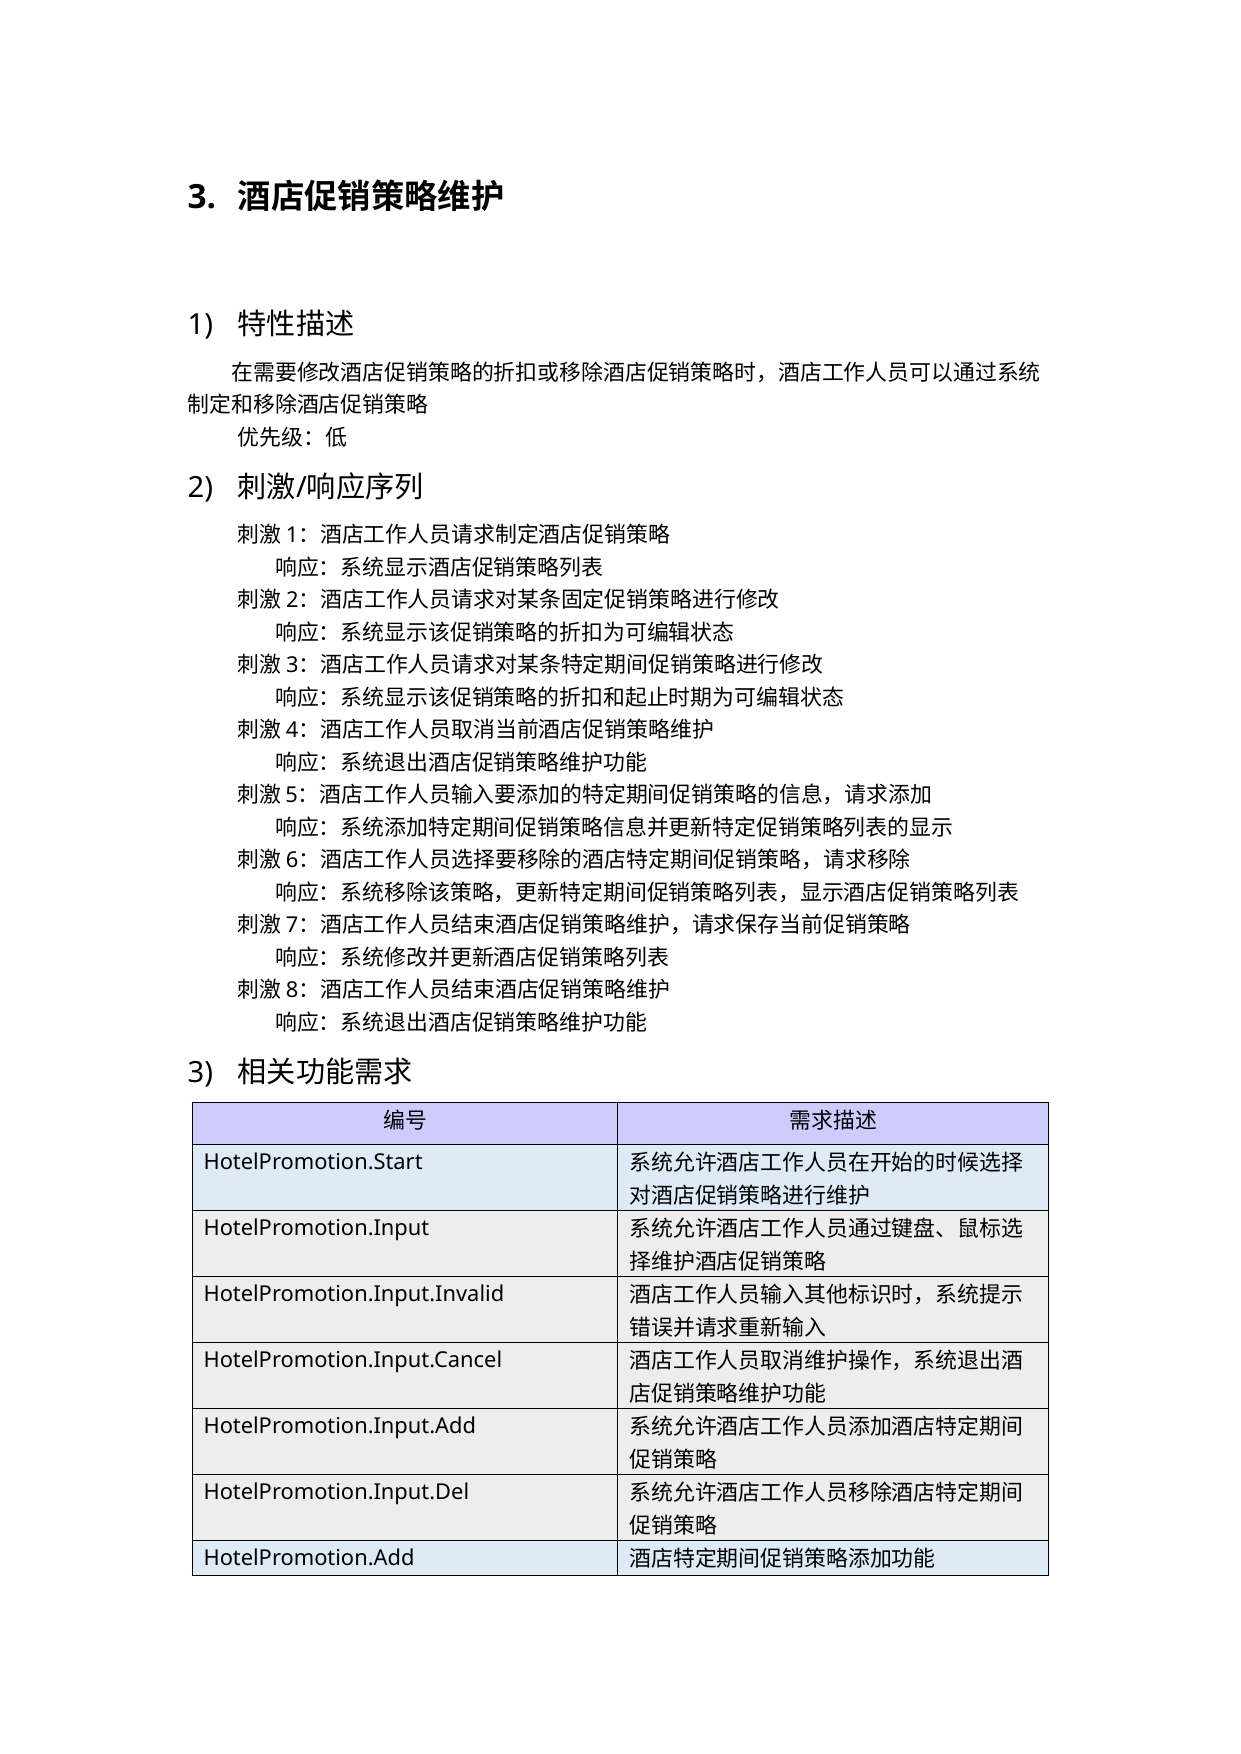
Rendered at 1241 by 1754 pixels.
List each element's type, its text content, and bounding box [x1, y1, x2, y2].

list 响应：系统退出酒店促销策略维护功能 [237, 1004, 1053, 1037]
list 刺激8：酒店工作人员结束酒店促销策略维护 [237, 972, 1053, 1004]
table_cell 系统允许酒店工作人员移除酒店特定期间促销策略 [618, 1475, 1048, 1540]
list 刺激6：酒店工作人员选择要移除的酒店特定期间促销策略，请求移除 [237, 842, 1053, 874]
table_cell HotelPromotion.Input [193, 1211, 617, 1276]
list 刺激4：酒店工作人员取消当前酒店促销策略维护 [237, 712, 1053, 744]
table_cell HotelPromotion.Input.Cancel [193, 1343, 617, 1408]
table_cell HotelPromotion.Input.Del [193, 1475, 617, 1540]
list 刺激1：酒店工作人员请求制定酒店促销策略 [237, 517, 1053, 549]
list 响应：系统移除该策略，更新特定期间促销策略列表，显示酒店促销策略列表 [275, 874, 1053, 907]
list 刺激/响应序列 [187, 452, 1053, 517]
list 刺激2：酒店工作人员请求对某条固定促销策略进行修改 [238, 582, 1053, 614]
table_cell 系统允许酒店工作人员在开始的时候选择对酒店促销策略进行维护 [618, 1145, 1048, 1210]
table_cell 系统允许酒店工作人员添加酒店特定期间促销策略 [618, 1409, 1048, 1474]
table_cell HotelPromotion.Input.Add [193, 1409, 617, 1474]
table_header 需求描述 [618, 1103, 1048, 1144]
table_cell 酒店特定期间促销策略添加功能 [618, 1541, 1048, 1575]
table_header 编号 [193, 1103, 617, 1144]
list 响应：系统显示该促销策略的折扣和起止时期为可编辑状态 [237, 679, 1053, 712]
subtitle 酒店促销策略维护 [187, 162, 1053, 227]
list 响应：系统修改并更新酒店促销策略列表 [237, 939, 1053, 972]
list 相关功能需求 [187, 1037, 1053, 1102]
text 响应：系统添加特定期间促销策略信息并更新特定促销策略列表的显示 [187, 809, 1053, 842]
table_cell 酒店工作人员输入其他标识时，系统提示错误并请求重新输入 [618, 1277, 1048, 1342]
table_cell HotelPromotion.Input.Invalid [193, 1277, 617, 1342]
text 在需要修改酒店促销策略的折扣或移除酒店促销策略时，酒店工作人员可以通过系统制定和移除酒店促销策略 [187, 354, 1053, 419]
text 刺激5：酒店工作人员输入要添加的特定期间促销策略的信息，请求添加 [187, 777, 1053, 809]
list 响应：系统显示该促销策略的折扣为可编辑状态 [237, 614, 1053, 647]
table_cell 酒店工作人员取消维护操作，系统退出酒店促销策略维护功能 [618, 1343, 1048, 1408]
list 响应：系统退出酒店促销策略维护功能 [237, 744, 1053, 777]
table_cell 系统允许酒店工作人员通过键盘、鼠标选择维护酒店促销策略 [618, 1211, 1048, 1276]
list 优先级：低 [237, 419, 1053, 452]
list 特性描述 [187, 289, 1053, 354]
list 刺激7：酒店工作人员结束酒店促销策略维护，请求保存当前促销策略 [237, 907, 1053, 939]
list 响应：系统显示酒店促销策略列表 [237, 549, 1053, 582]
table_cell HotelPromotion.Add [193, 1541, 617, 1575]
list 刺激3：酒店工作人员请求对某条特定期间促销策略进行修改 [238, 647, 1053, 679]
table_cell HotelPromotion.Start [193, 1145, 617, 1210]
